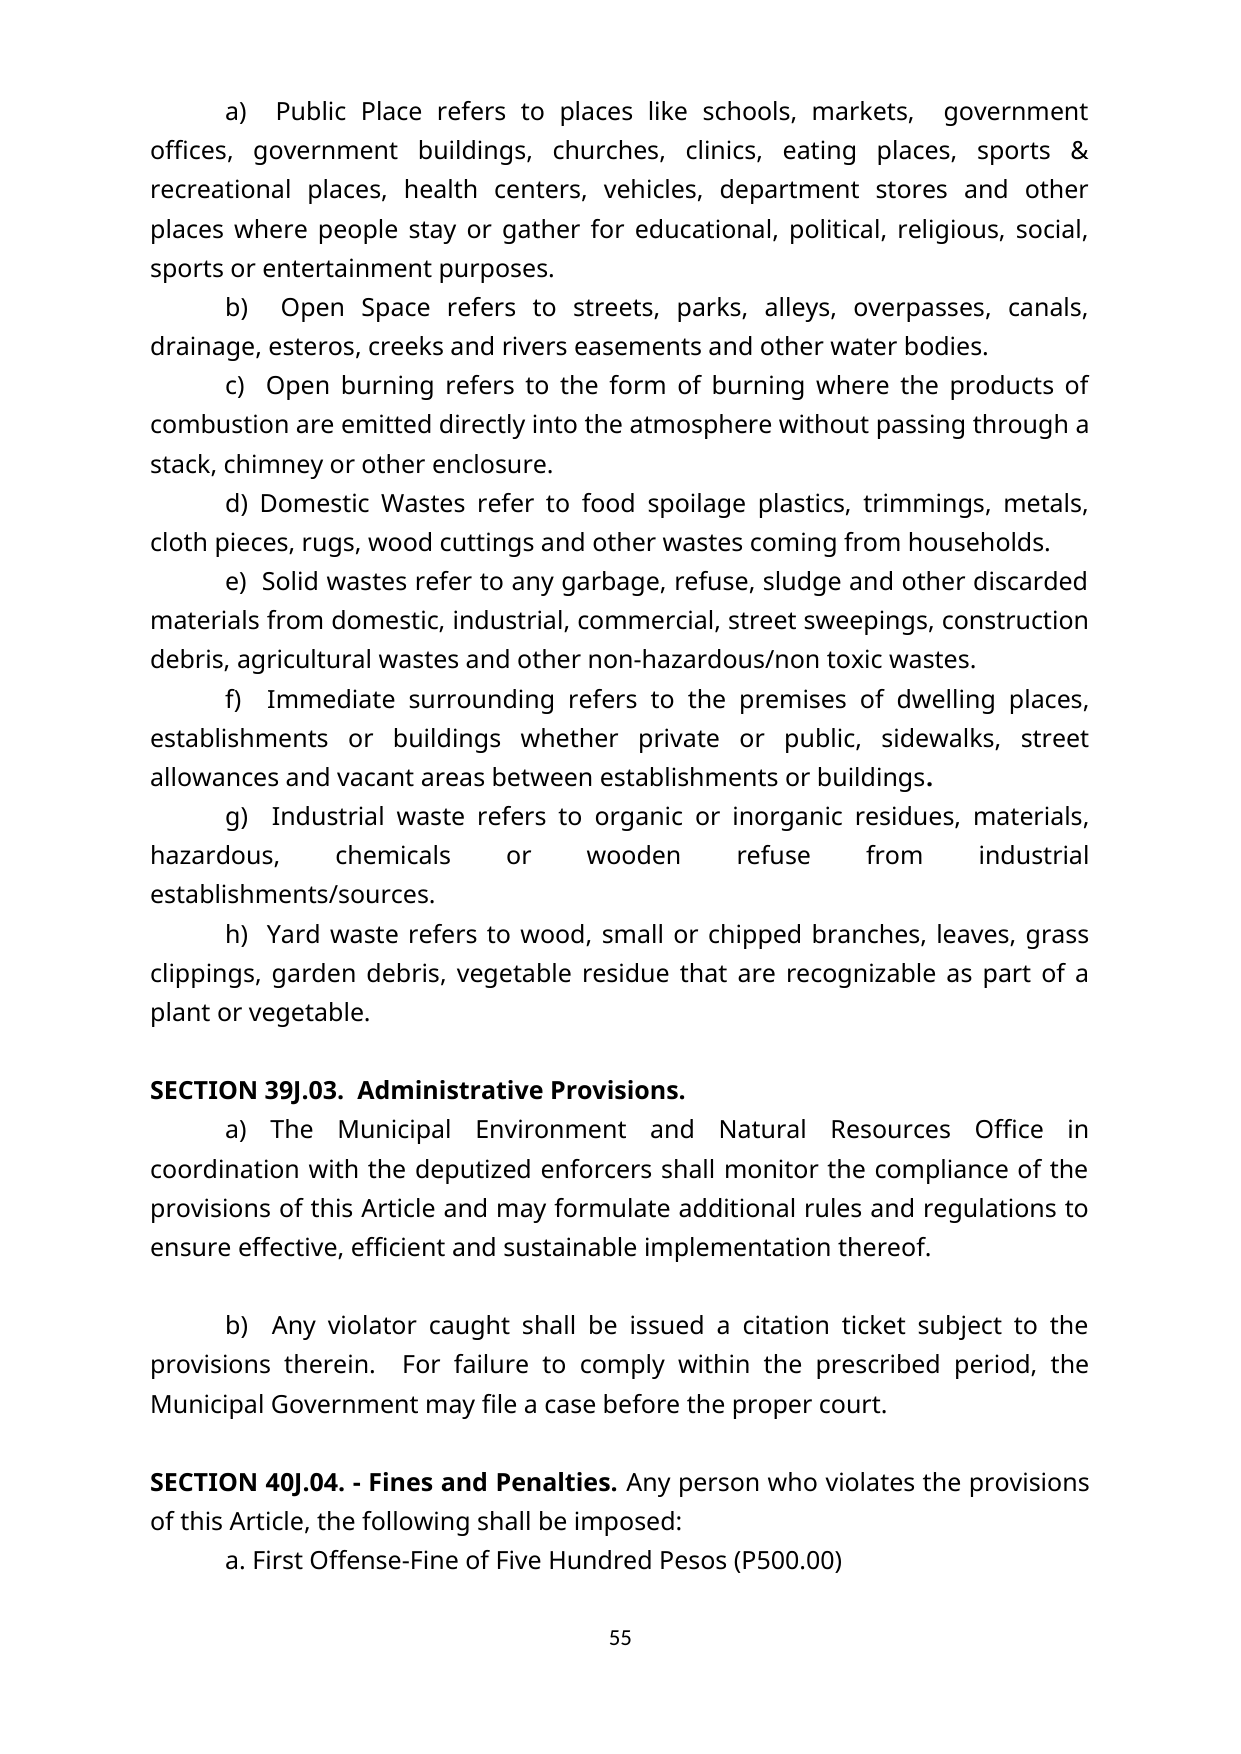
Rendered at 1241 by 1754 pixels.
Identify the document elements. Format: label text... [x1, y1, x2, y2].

text g) Industrial waste refers to organic or inorganic residues, materials, hazardous, chemicals or wooden refuse from industrial establishments/sources. [150, 799, 1090, 911]
text c) Open burning refers to the form of burning where the products of combustion are emitted directly into the atmosphere without passing through a stack, chimney or other enclosure. [150, 368, 1090, 480]
text b) Open Space refers to streets, parks, alleys, overpasses, canals, drainage, esteros, creeks and rivers easements and other water bodies. [150, 289, 1090, 363]
text a) The Municipal Environment and Natural Resources Office in coordination with the deputized enforcers shall monitor the compliance of the provisions of this Article and may formulate additional rules and regulations to ensure effective, efficient and sustainable implementation thereof. [150, 1112, 1090, 1264]
text d) Domestic Wastes refer to food spoilage plastics, trimmings, metals, cloth pieces, rugs, wood cuttings and other wastes coming from households. [150, 485, 1090, 559]
text h) Yard waste refers to wood, small or chipped branches, leaves, grass clippings, garden debris, vegetable residue that are recognizable as part of a plant or vegetable. [150, 916, 1090, 1029]
text a. First Offense-Fine of Five Hundred Pesos (P500.00) [150, 1543, 1090, 1577]
text f) Immediate surrounding refers to the premises of dwelling places, establishments or buildings whether private or public, sidewalks, street allowances and vacant areas between establishments or buildings. [150, 681, 1090, 794]
text b) Any violator caught shall be issued a citation ticket subject to the provisions therein. For failure to comply within the prescribed period, the Municipal Government may file a case before the proper court. [150, 1308, 1090, 1420]
text SECTION 40J.04. - Fines and Penalties. Any person who violates the provisions of this Article, the following shall be imposed: [150, 1464, 1090, 1538]
text SECTION 39J.03. Administrative Provisions. [150, 1073, 1090, 1107]
text a) Public Place refers to places like schools, markets, government offices, government buildings, churches, clinics, eating places, sports & recreational places, health centers, vehicles, department stores and other places where people stay or gather for educational, political, religious, social, sports or entertainment purposes. [150, 94, 1090, 284]
text e) Solid wastes refer to any garbage, refuse, sludge and other discarded materials from domestic, industrial, commercial, street sweepings, construction debris, agricultural wastes and other non-hazardous/non toxic wastes. [150, 564, 1090, 676]
